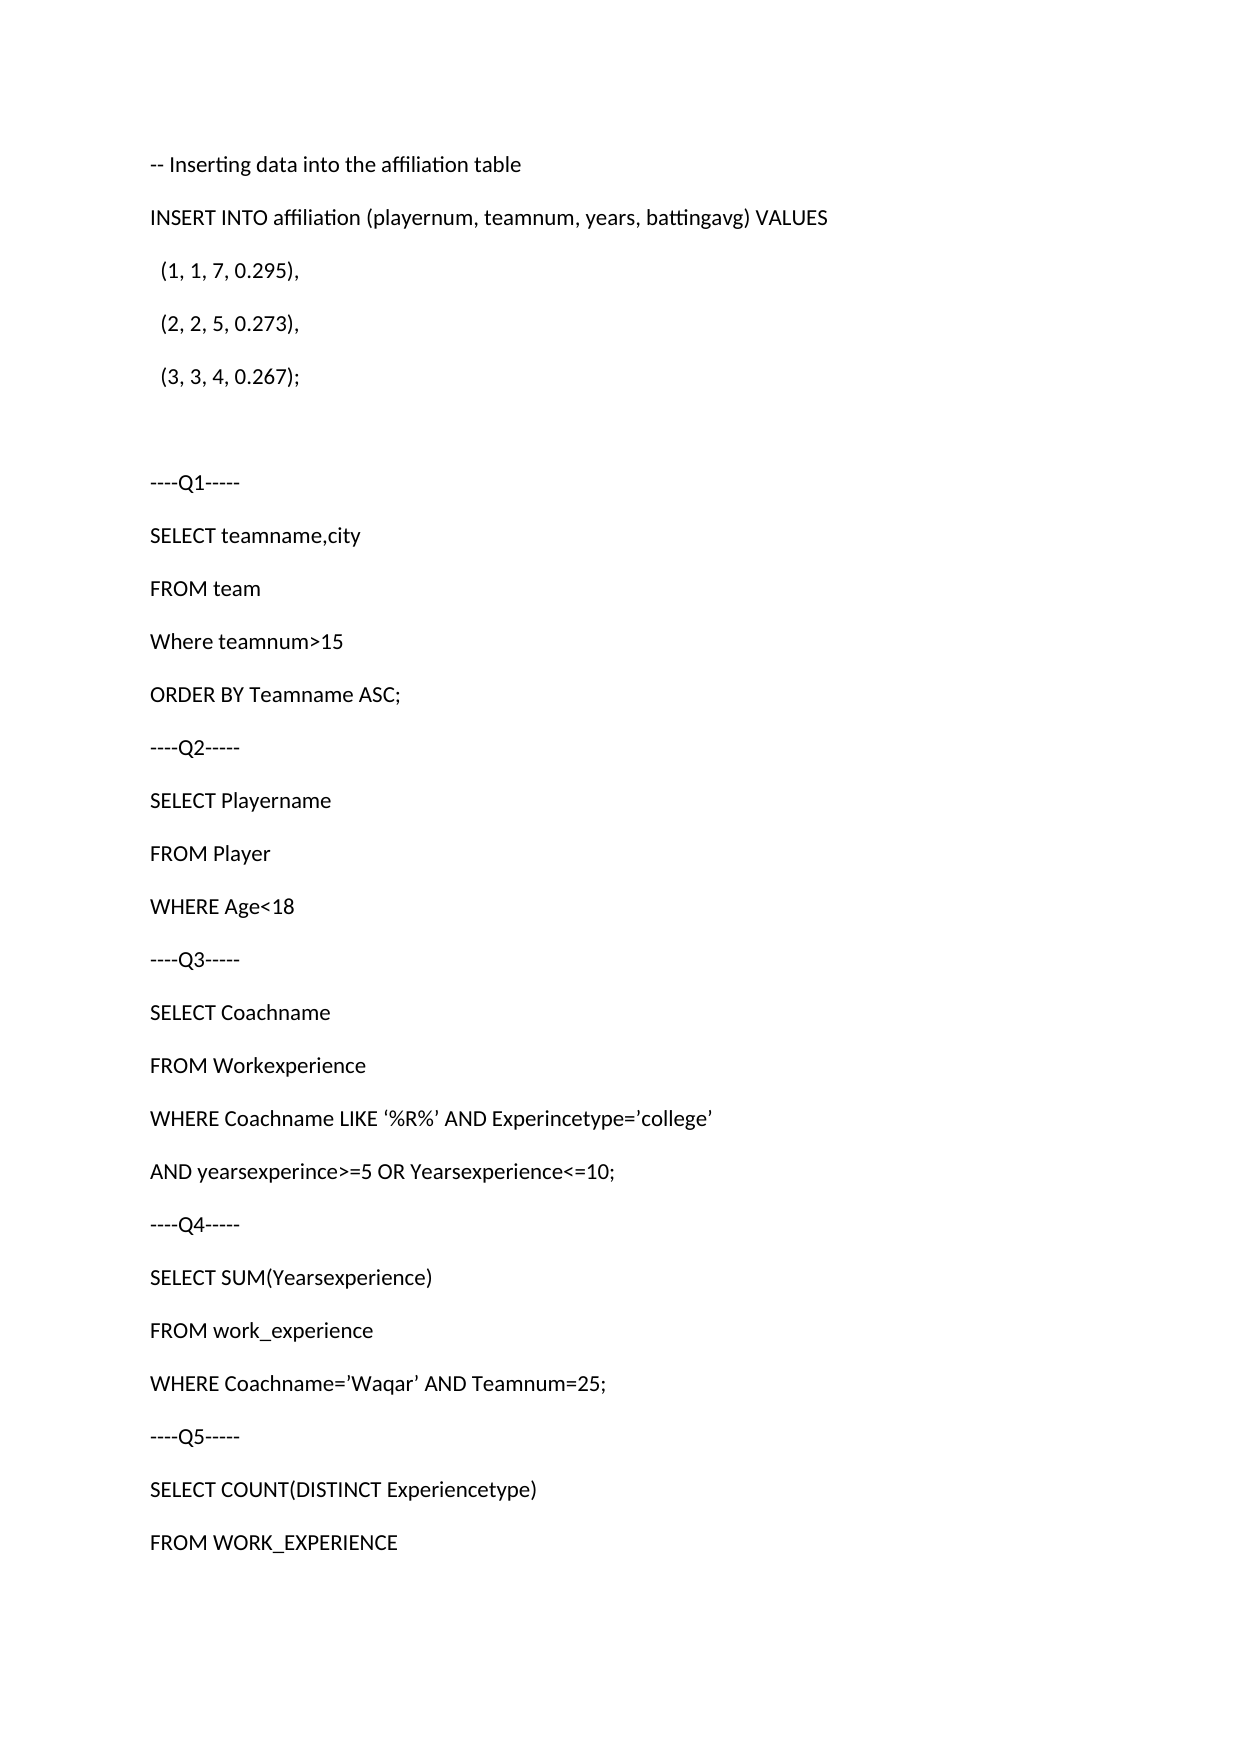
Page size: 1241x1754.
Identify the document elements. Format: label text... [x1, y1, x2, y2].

text INSERT INTO affiliation (playernum, teamnum, years, battingavg) VALUES [150, 203, 1090, 231]
text FROM team [150, 574, 1090, 602]
text SELECT Playername [150, 786, 1090, 814]
text ----Q5----- [150, 1422, 1090, 1451]
text FROM work_experience [150, 1316, 1090, 1344]
text SELECT Coachname [150, 998, 1090, 1026]
text SELECT SUM(Yearsexperience) [150, 1263, 1090, 1291]
text FROM WORK_EXPERIENCE [150, 1528, 1090, 1557]
text -- Inserting data into the affiliation table [150, 150, 1090, 178]
text Where teamnum>15 [150, 627, 1090, 655]
text AND yearsexperince>=5 OR Yearsexperience<=10; [150, 1157, 1090, 1185]
text WHERE Coachname LIKE ‘%R%’ AND Experincetype=’college’ [150, 1104, 1090, 1132]
text ----Q4----- [150, 1210, 1090, 1238]
text ORDER BY Teamname ASC; [150, 680, 1090, 708]
text FROM Workexperience [150, 1051, 1090, 1079]
text ----Q1----- [150, 468, 1090, 496]
text (2, 2, 5, 0.273), [150, 309, 1090, 337]
text (1, 1, 7, 0.295), [150, 256, 1090, 284]
text ----Q2----- [150, 733, 1090, 761]
text (3, 3, 4, 0.267); [150, 362, 1090, 390]
text FROM Player [150, 839, 1090, 867]
text ----Q3----- [150, 945, 1090, 973]
text WHERE Coachname=’Waqar’ AND Teamnum=25; [150, 1369, 1090, 1397]
text WHERE Age<18 [150, 892, 1090, 920]
text SELECT COUNT(DISTINCT Experiencetype) [150, 1476, 1090, 1503]
text SELECT teamname,city [150, 521, 1090, 549]
